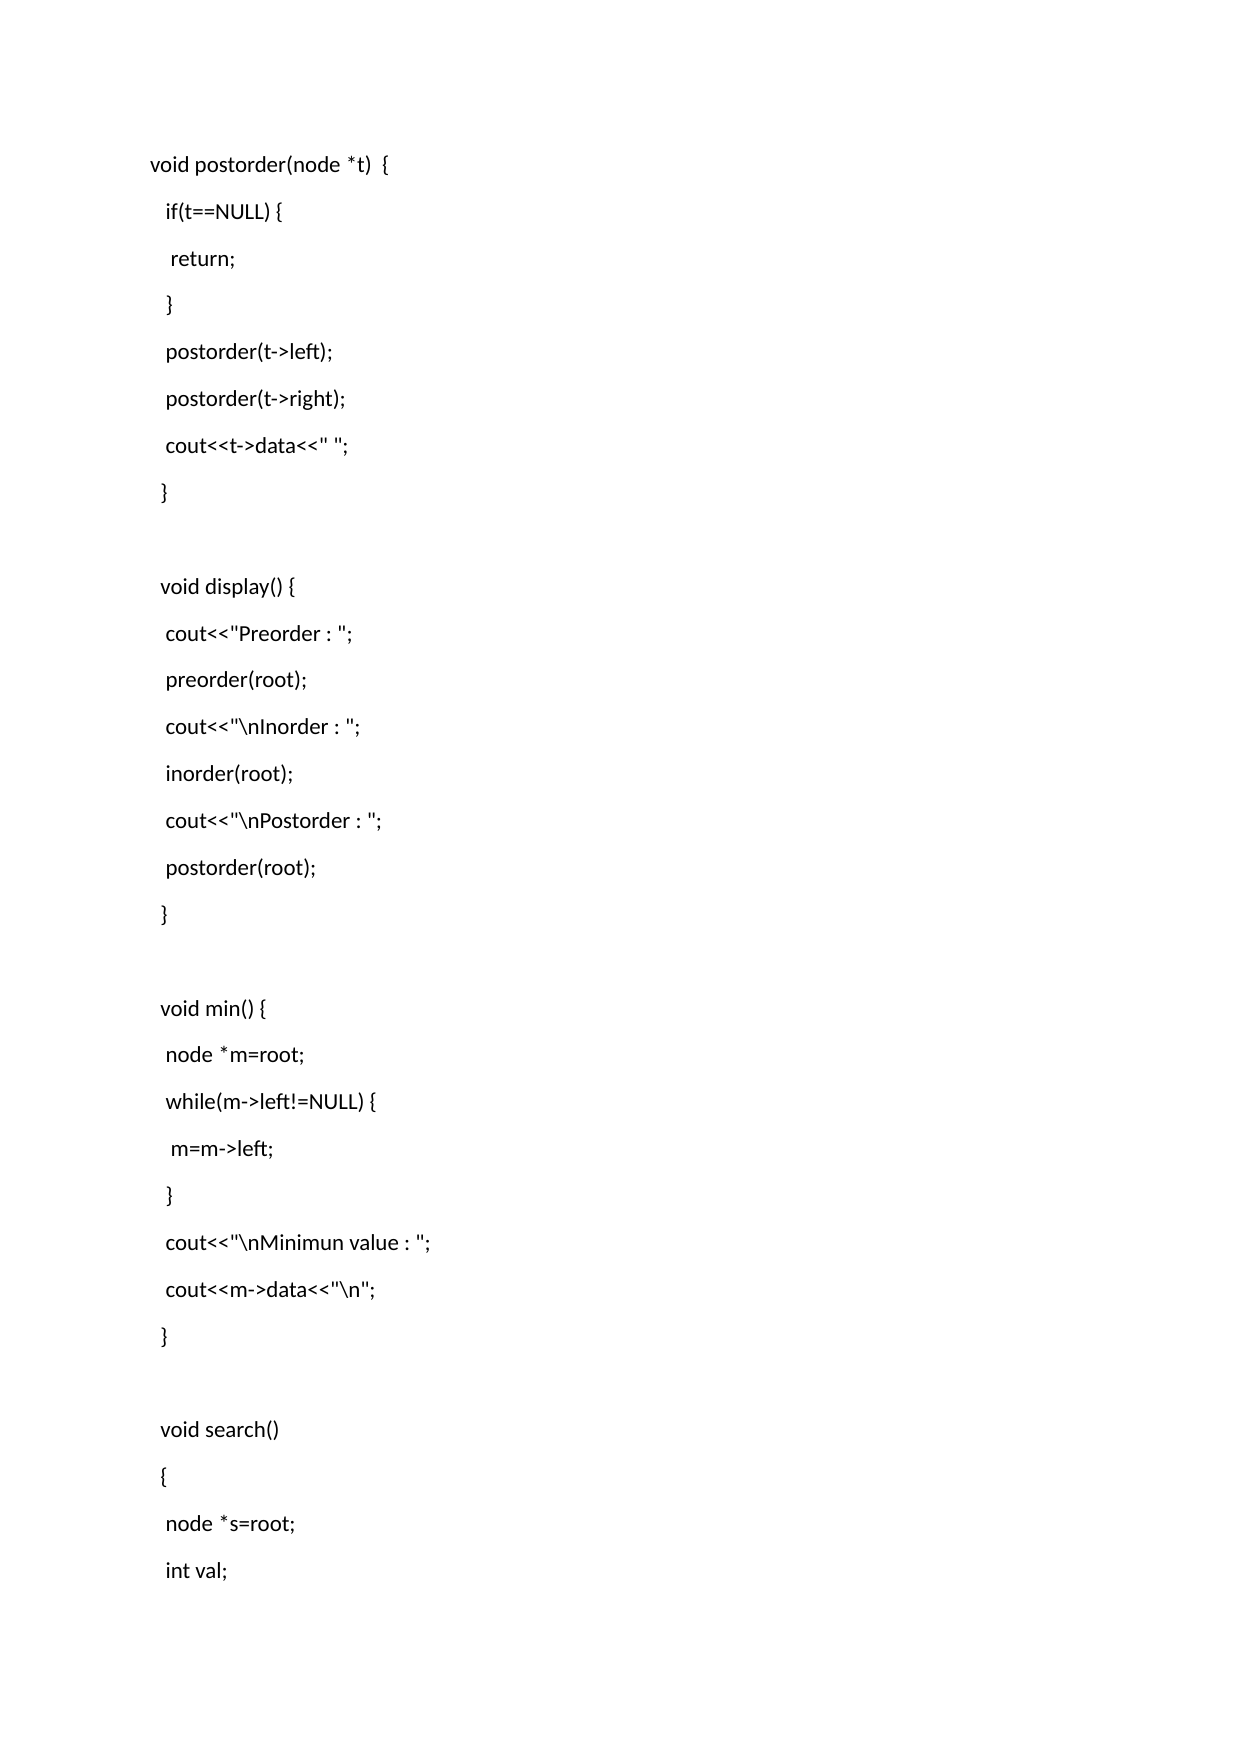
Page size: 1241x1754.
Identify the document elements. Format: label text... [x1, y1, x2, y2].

text } [150, 1181, 1090, 1209]
text cout<<"\nMinimun value : "; [150, 1228, 1090, 1256]
text preorder(root); [150, 666, 1090, 694]
text postorder(t->right); [150, 384, 1090, 412]
text int val; [150, 1556, 1090, 1584]
text node *s=root; [150, 1509, 1090, 1537]
text postorder(root); [150, 853, 1090, 881]
text void postorder(node *t) { [150, 150, 1090, 178]
text void search() [150, 1416, 1090, 1444]
text } [150, 1322, 1090, 1350]
text inorder(root); [150, 759, 1090, 787]
text } [150, 900, 1090, 928]
text if(t==NULL) { [150, 197, 1090, 225]
text cout<<t->data<<" "; [150, 431, 1090, 459]
text m=m->left; [150, 1134, 1090, 1162]
text cout<<"Preorder : "; [150, 619, 1090, 647]
text void display() { [150, 572, 1090, 600]
text { [150, 1462, 1090, 1491]
text } [150, 478, 1090, 506]
text return; [150, 244, 1090, 272]
text while(m->left!=NULL) { [150, 1087, 1090, 1116]
text void min() { [150, 994, 1090, 1022]
text } [150, 291, 1090, 319]
text postorder(t->left); [150, 337, 1090, 366]
text cout<<m->data<<"\n"; [150, 1275, 1090, 1303]
text node *m=root; [150, 1041, 1090, 1069]
text cout<<"\nPostorder : "; [150, 806, 1090, 834]
text cout<<"\nInorder : "; [150, 712, 1090, 741]
